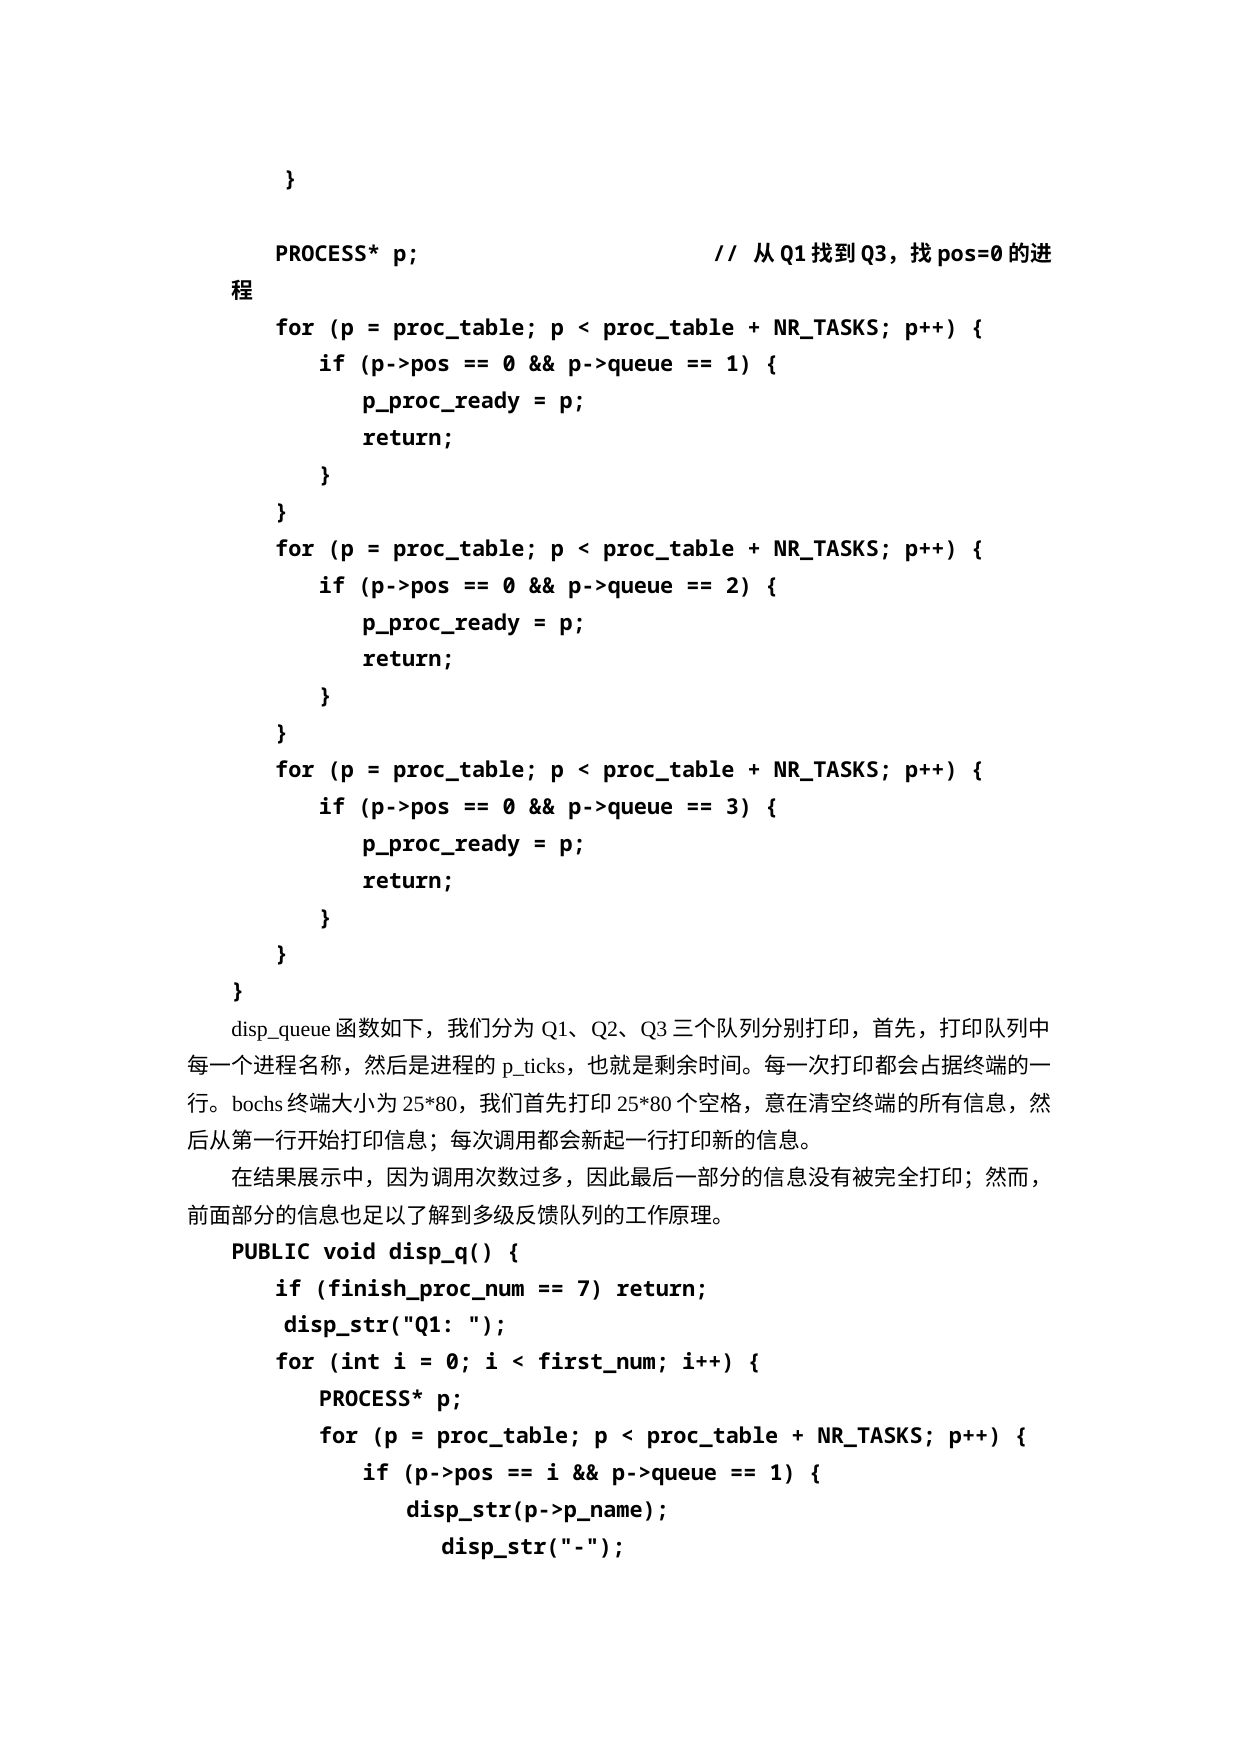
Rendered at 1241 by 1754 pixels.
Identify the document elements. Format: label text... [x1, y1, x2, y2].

text } [231, 494, 1053, 527]
text } [231, 937, 1053, 969]
text disp_str("Q1: "); [231, 1308, 1053, 1341]
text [231, 1419, 1053, 1451]
text for (p = proc_table; p < proc_table + NR_TASKS; p++) { [231, 310, 1053, 343]
text if (p->pos == 0 && p->queue == 1) { [231, 347, 1053, 379]
text PUBLIC void disp_q() { [231, 1234, 1053, 1267]
text p_proc_ready = p; [231, 384, 1053, 416]
text disp_queue函数如下，我们分为Q1、Q2、Q3三个队列分别打印，首先，打印队列中每一个进程名称，然后是进程的p_ticks，也就是剩余时间。每一次打印都会占据终端的一行。bochs终端大小为25*80，我们首先打印25*80个空格，意在清空终端的所有信息，然后从第一行开始打印信息；每次调用都会新起一行打印新的信息。 [187, 1011, 1053, 1155]
text if (finish_proc_num == 7) return; [231, 1271, 1053, 1304]
text PROCESS* p; // 从Q1找到Q3，找pos=0的进程 [231, 236, 1053, 306]
text } [231, 162, 1053, 194]
text p_proc_ready = p; [231, 605, 1053, 638]
text if (p->pos == 0 && p->queue == 3) { [231, 789, 1053, 822]
text } [231, 974, 1053, 1006]
text if (p->pos == i && p->queue == 1) { [231, 1456, 1053, 1488]
text PROCESS* p; [231, 1382, 1053, 1414]
text for (p = proc_table; p < proc_table + NR_TASKS; p++) { [231, 753, 1053, 785]
text } [231, 458, 1053, 490]
text p_proc_ready = p; [231, 826, 1053, 859]
text if (p->pos == 0 && p->queue == 2) { [231, 568, 1053, 601]
text return; [231, 642, 1053, 674]
text disp_str("-"); [231, 1529, 1053, 1562]
text for (p = proc_table; p < proc_table + NR_TASKS; p++) { [231, 531, 1053, 564]
text disp_str(p->p_name); [231, 1492, 1053, 1525]
text return; [231, 421, 1053, 453]
text } [231, 679, 1053, 711]
text } [231, 716, 1053, 748]
text return; [231, 863, 1053, 896]
text } [231, 900, 1053, 933]
text for (int i = 0; i < first_num; i++) { [231, 1345, 1053, 1377]
text 在结果展示中，因为调用次数过多，因此最后一部分的信息没有被完全打印；然而，前面部分的信息也足以了解到多级反馈队列的工作原理。 [187, 1160, 1053, 1230]
